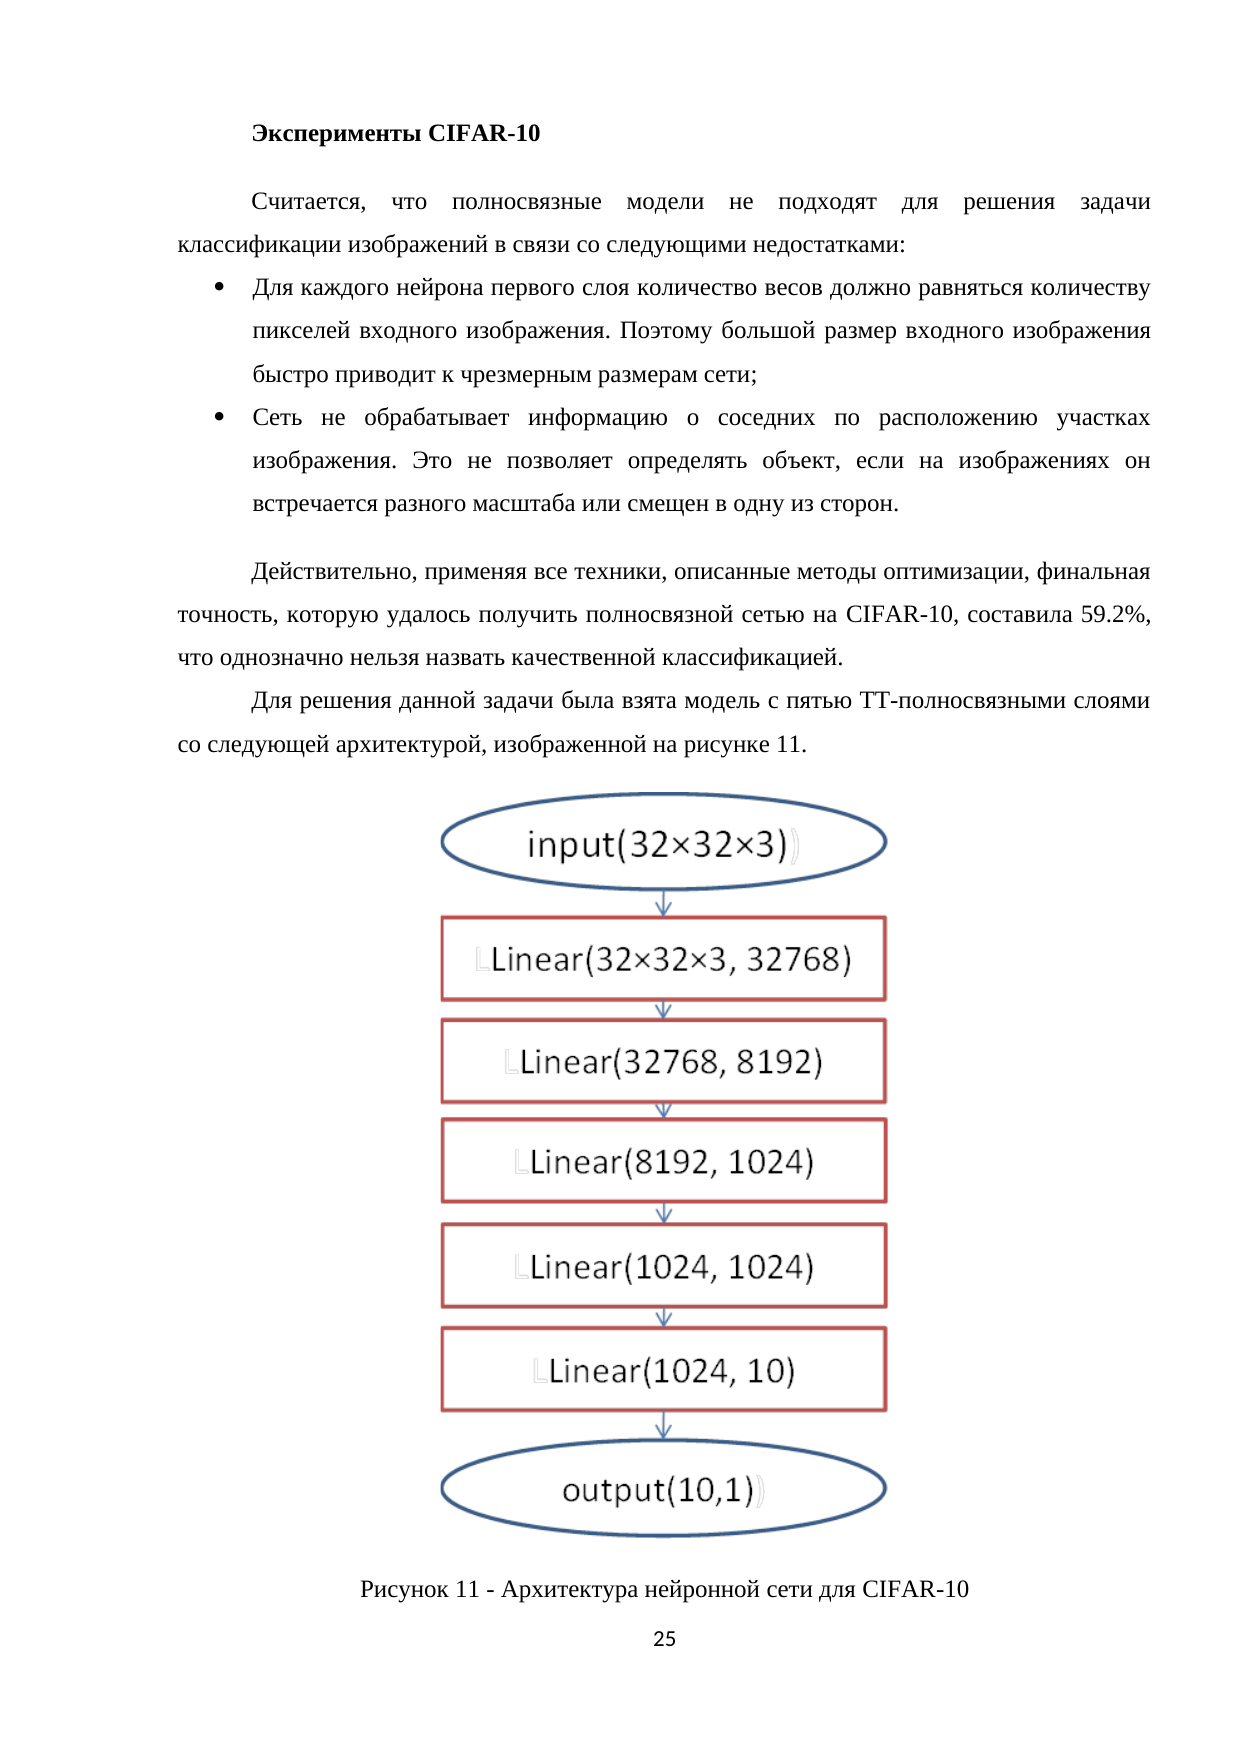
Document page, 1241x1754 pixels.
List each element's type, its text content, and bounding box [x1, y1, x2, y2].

text Действительно, применяя все техники, описанные методы оптимизации, финальная точность, которую удалось получить полносвязной сетью на CIFAR-10, составила 59.2%, что однозначно нельзя назвать качественной классификацией. [177, 556, 1152, 671]
list Для каждого нейрона первого слоя количество весов должно равняться количеству пикселей входного изображения. Поэтому большой размер входного изображения быстро приводит к чрезмерным размерам сети; [215, 272, 1152, 387]
text Считается, что полносвязные модели не подходят для решения задачи классификации изображений в связи со следующими недостатками: [177, 186, 1152, 258]
subtitle Эксперименты CIFAR-10 [177, 118, 1152, 147]
text Для решения данной задачи была взята модель с пятью ТТ-полносвязными слоями со следующей архитектурой, изображенной на рисунке 11. [177, 686, 1152, 757]
picture [440, 792, 889, 1539]
text Рисунок 11 - Архитектура нейронной сети для CIFAR-10 [177, 1574, 1152, 1603]
list Сеть не обрабатывает информацию о соседних по расположению участках изображения. Это не позволяет определять объект, если на изображениях он встречается разного масштаба или смещен в одну из сторон. [215, 402, 1152, 517]
